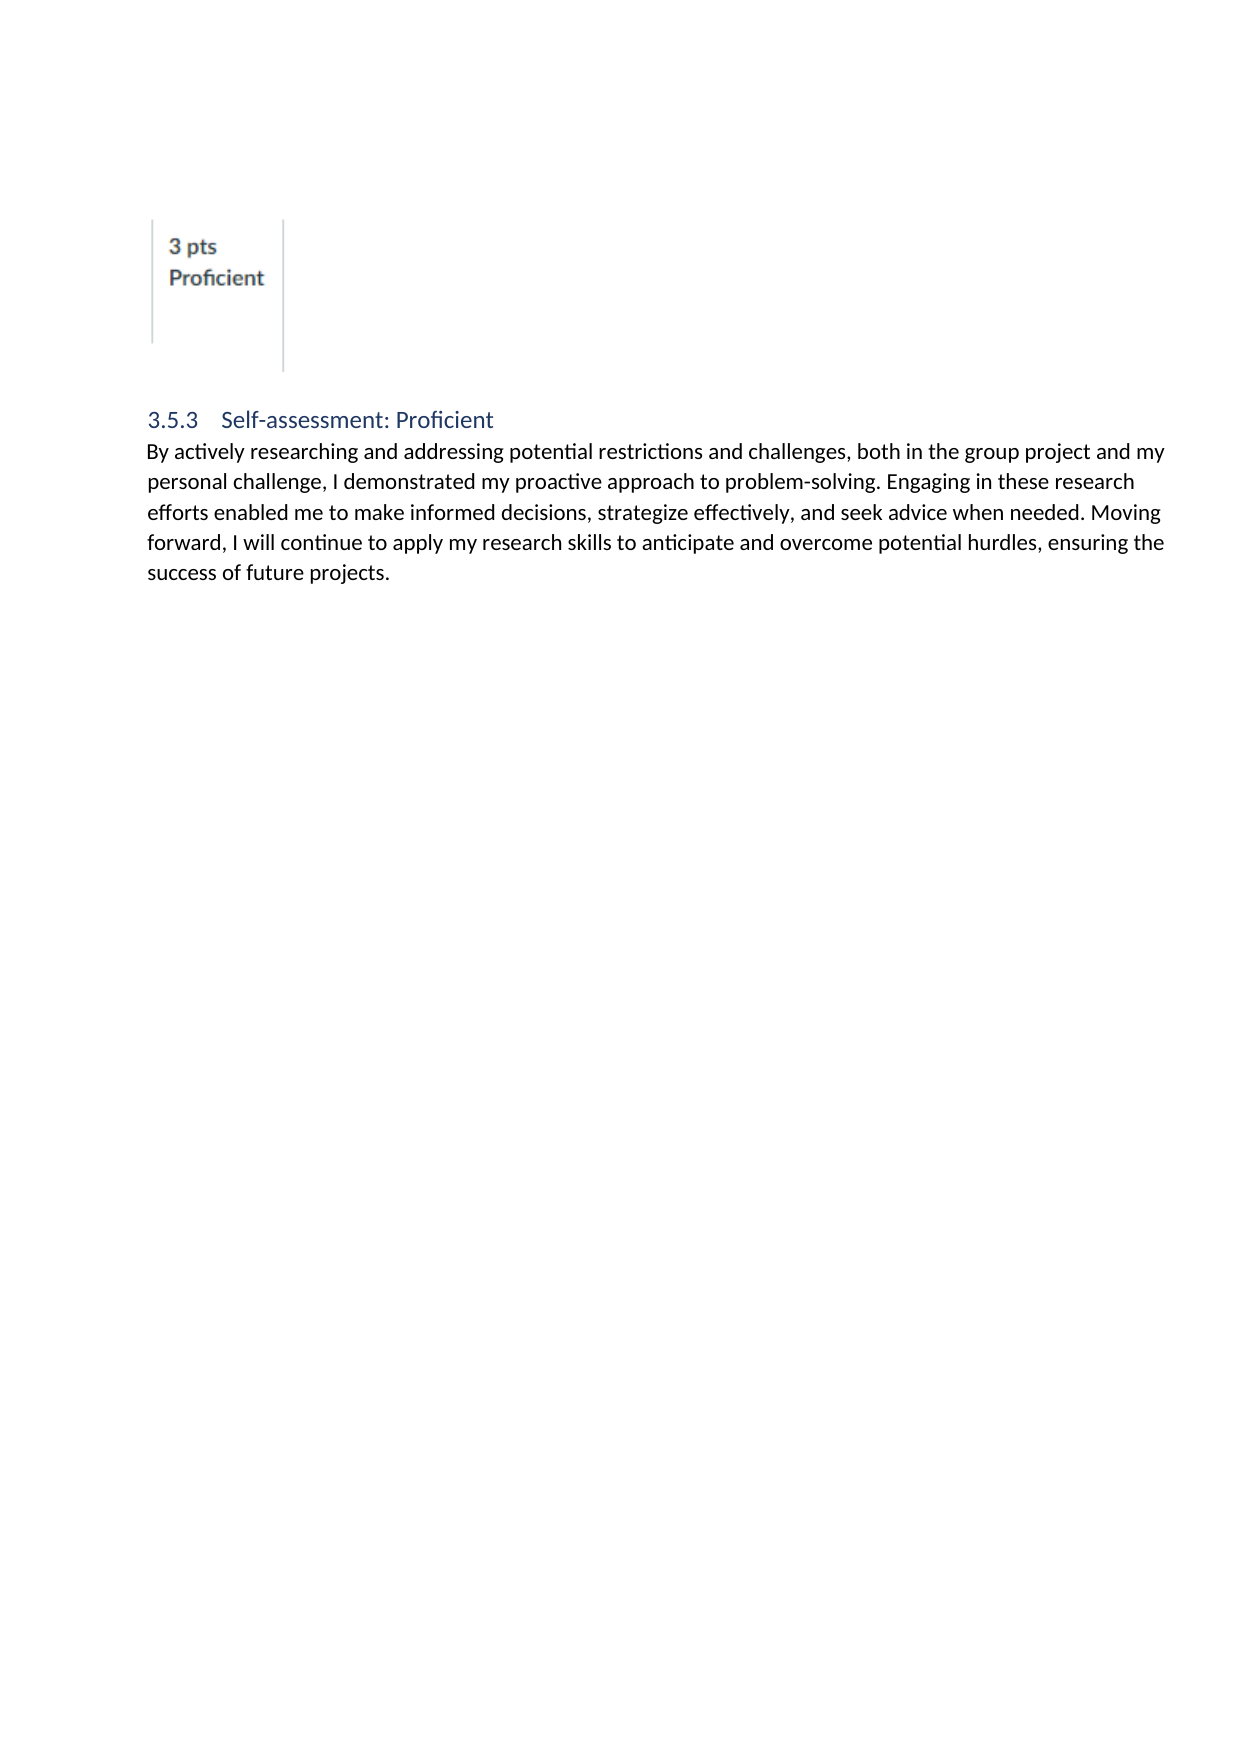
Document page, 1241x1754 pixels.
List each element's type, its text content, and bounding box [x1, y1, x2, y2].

subtitle Self-assessment: Proficient [147, 404, 1191, 435]
text By actively researching and addressing potential restrictions and challenges, both in the group project and my personal challenge, I demonstrated my proactive approach to problem-solving. Engaging in these research efforts enabled me to make informed decisions, strategize effectively, and seek advice when needed. Moving forward, I will continue to apply my research skills to anticipate and overcome potential hurdles, ensuring the success of future projects. [146, 437, 1191, 586]
picture [147, 212, 289, 372]
